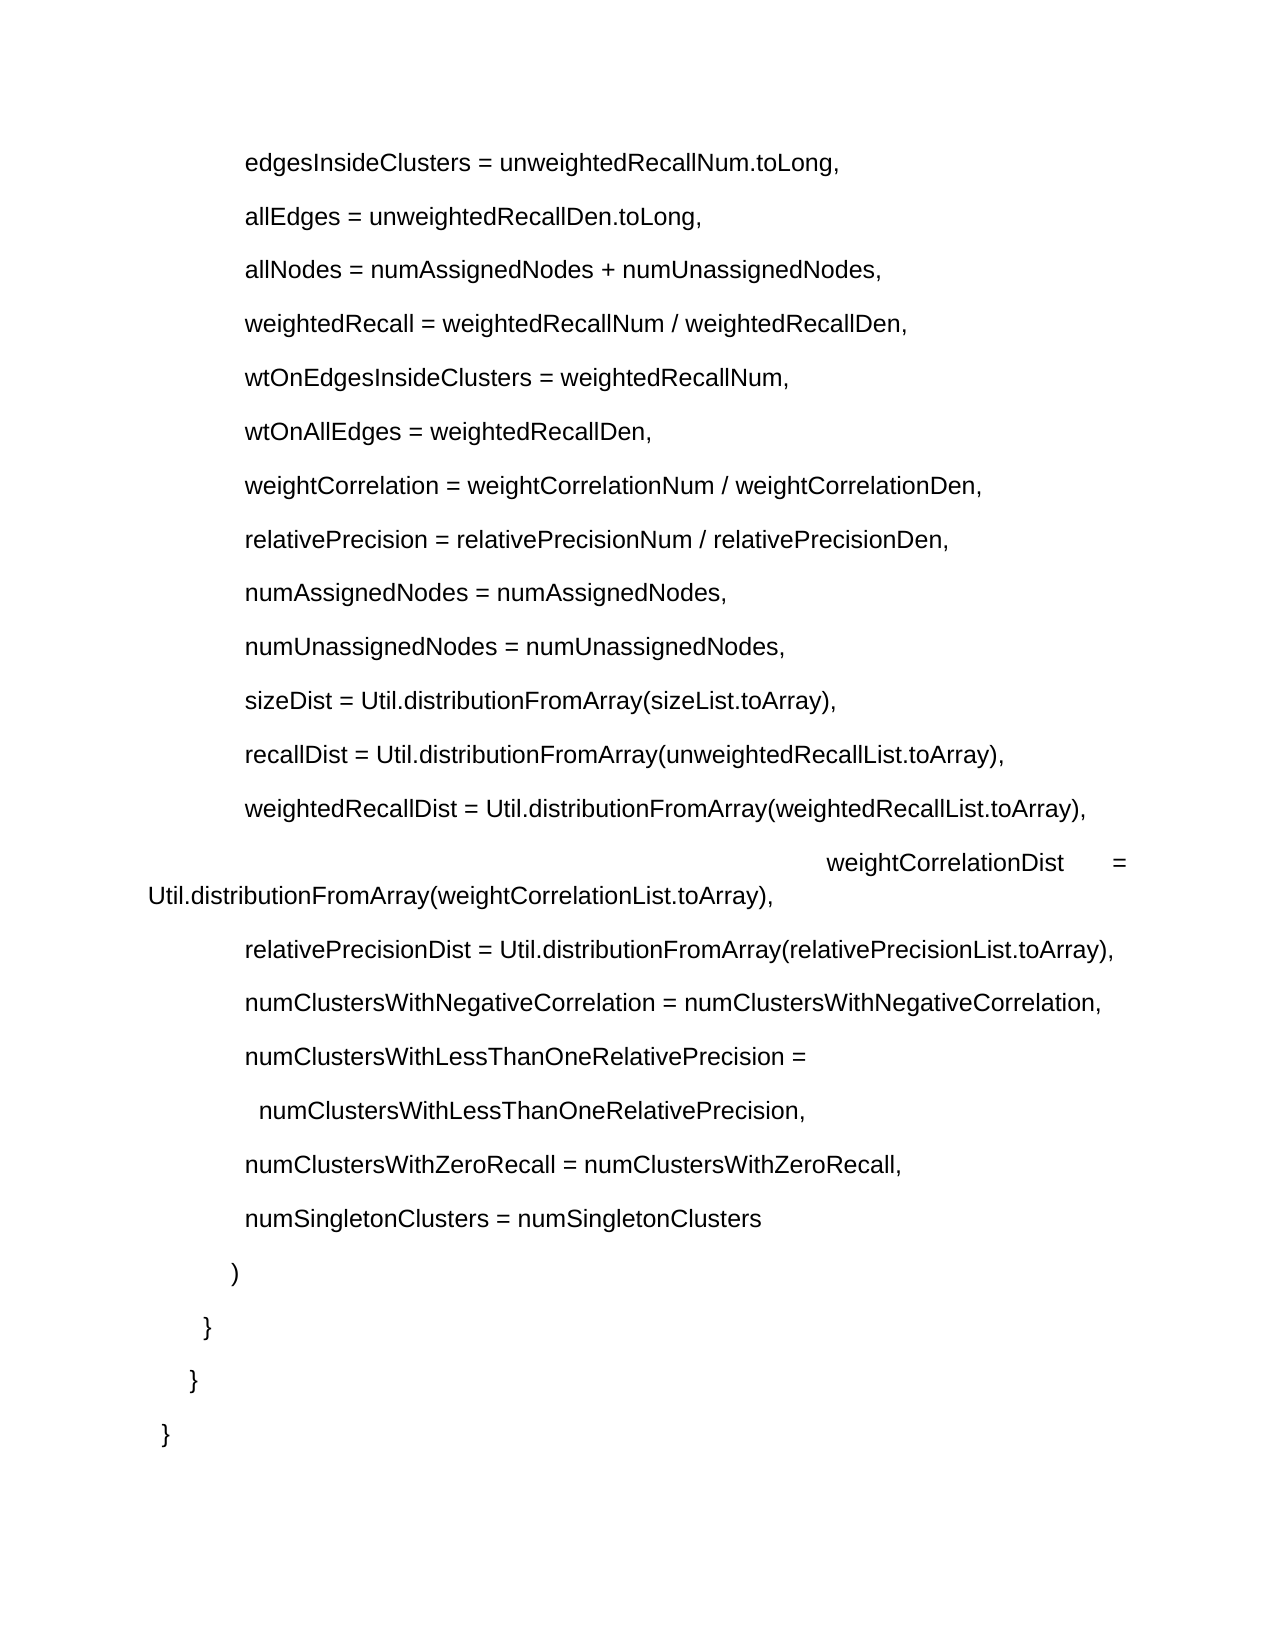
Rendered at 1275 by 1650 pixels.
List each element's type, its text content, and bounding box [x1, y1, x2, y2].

text allEdges = unweightedRecallDen.toLong, [148, 201, 1127, 230]
text relativePrecision = relativePrecisionNum / relativePrecisionDen, [148, 524, 1127, 553]
text numAssignedNodes = numAssignedNodes, [148, 578, 1127, 607]
text weightedRecallDist = Util.distributionFromArray(weightedRecallList.toArray), [148, 794, 1127, 823]
text numClustersWithLessThanOneRelativePrecision = [148, 1042, 1127, 1071]
text weightCorrelationDist = Util.distributionFromArray(weightCorrelationList.toArray), [148, 848, 1127, 909]
text numClustersWithNegativeCorrelation = numClustersWithNegativeCorrelation, [148, 988, 1127, 1017]
text numClustersWithLessThanOneRelativePrecision, [148, 1096, 1127, 1125]
text weightCorrelation = weightCorrelationNum / weightCorrelationDen, [148, 471, 1127, 499]
text } [148, 1365, 1127, 1394]
text wtOnEdgesInsideClusters = weightedRecallNum, [148, 363, 1127, 392]
text edgesInsideClusters = unweightedRecallNum.toLong, [148, 148, 1127, 176]
text numClustersWithZeroRecall = numClustersWithZeroRecall, [148, 1150, 1127, 1179]
text relativePrecisionDist = Util.distributionFromArray(relativePrecisionList.toArray), [148, 934, 1127, 963]
text } [148, 1312, 1127, 1340]
text } [148, 1419, 1127, 1448]
text ) [148, 1258, 1127, 1286]
text wtOnAllEdges = weightedRecallDen, [148, 417, 1127, 446]
text weightedRecall = weightedRecallNum / weightedRecallDen, [148, 309, 1127, 338]
text numSingletonClusters = numSingletonClusters [148, 1204, 1127, 1233]
text recallDist = Util.distributionFromArray(unweightedRecallList.toArray), [148, 740, 1127, 769]
text allNodes = numAssignedNodes + numUnassignedNodes, [148, 255, 1127, 284]
text sizeDist = Util.distributionFromArray(sizeList.toArray), [148, 686, 1127, 715]
text numUnassignedNodes = numUnassignedNodes, [148, 632, 1127, 661]
